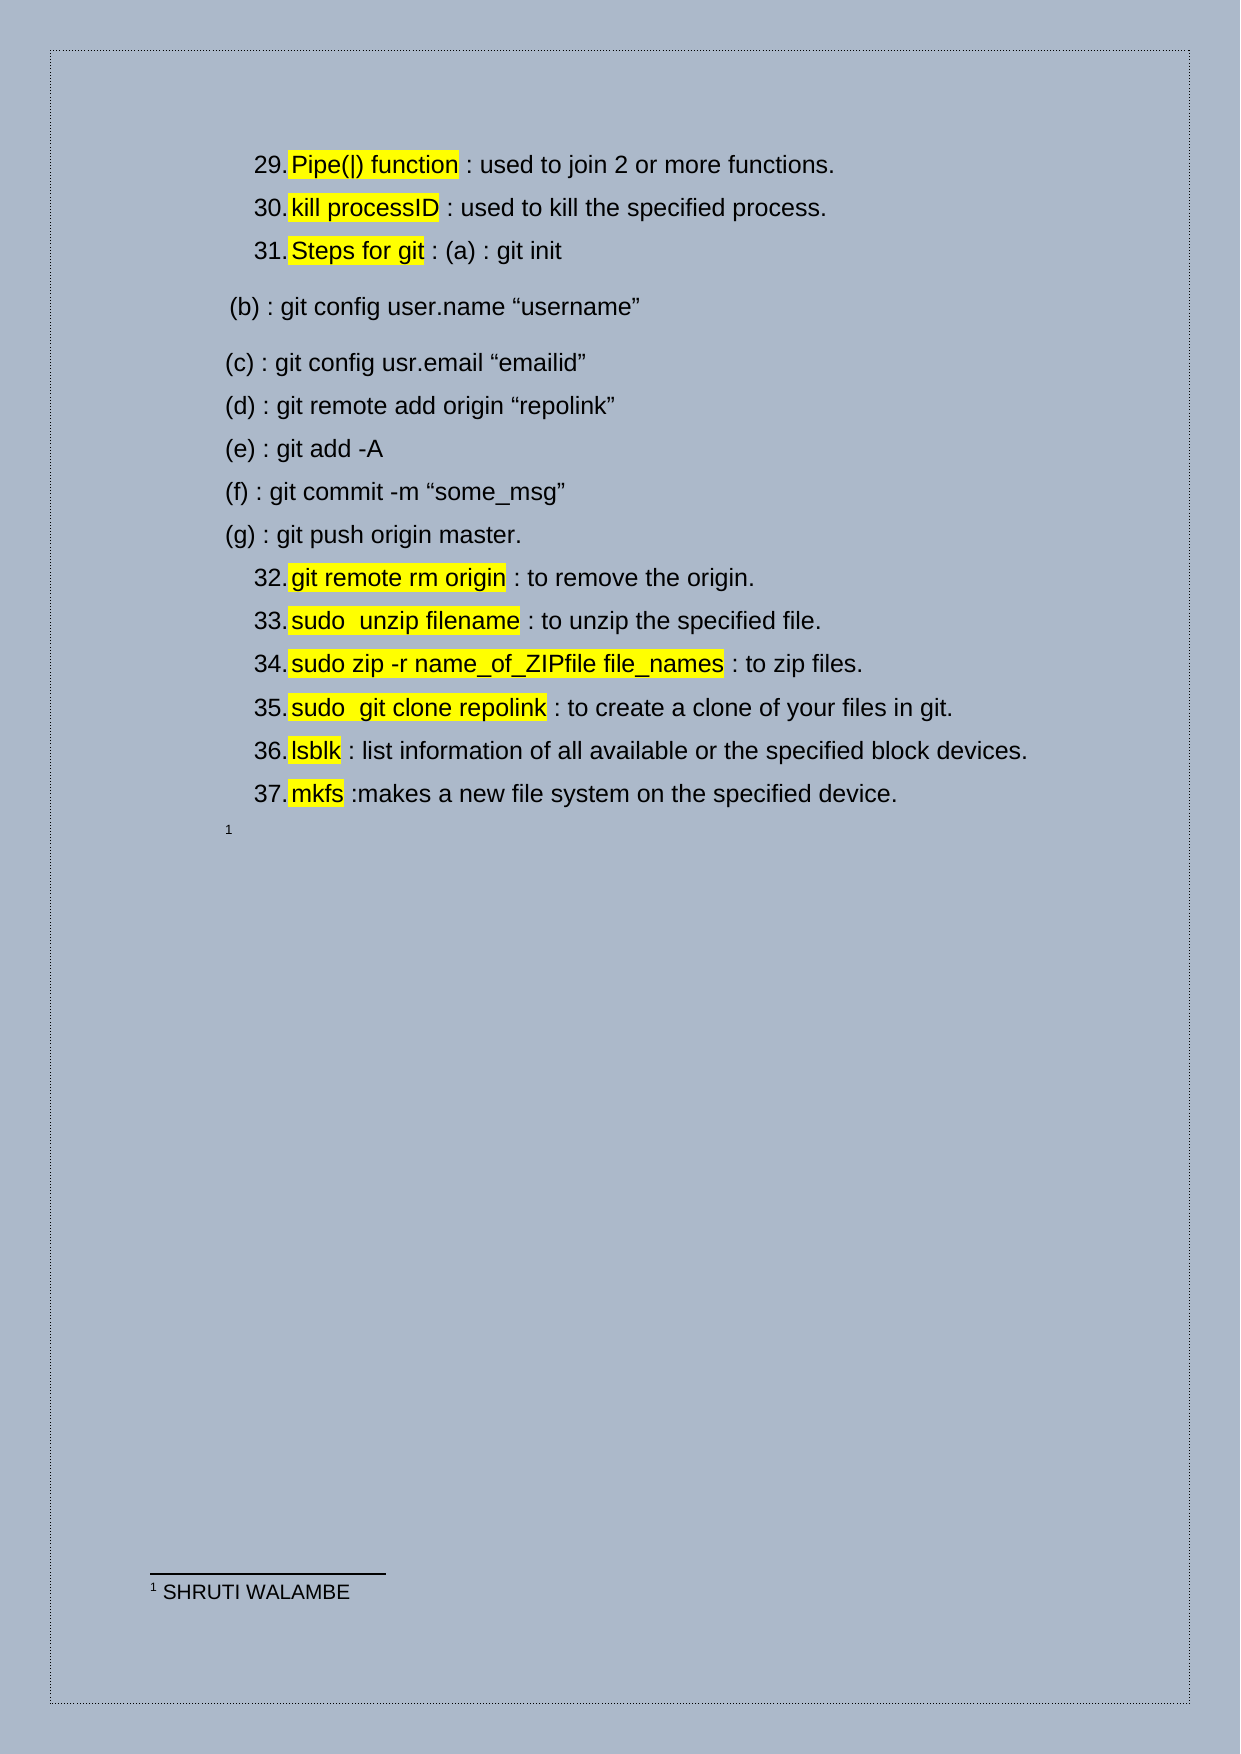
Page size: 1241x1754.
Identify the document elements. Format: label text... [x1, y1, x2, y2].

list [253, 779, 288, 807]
list (d) : git remote add origin “repolink” [225, 391, 1090, 419]
list (g) : git push origin master. [225, 520, 1090, 549]
list Pipe(|) function : used to join 2 or more functions. [459, 150, 1090, 179]
list sudo git clone repolink : to create a clone of your files in git. [253, 692, 1090, 721]
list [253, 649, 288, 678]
list (e) : git add -A [225, 434, 1090, 462]
list sudo zip -r name_of_ZIPfile file_names : to zip files. [724, 649, 1090, 678]
list Steps for git : (a) : git init [424, 236, 1090, 265]
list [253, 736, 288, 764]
list git remote rm origin : to remove the origin. [506, 563, 1090, 592]
list mkfs :makes a new file system on the specified device. [344, 779, 1090, 807]
list (f) : git commit -m “some_msg” [225, 477, 1090, 506]
list sudo unzip filename : to unzip the specified file. [520, 606, 1090, 635]
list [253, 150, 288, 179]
list (c) : git config usr.email “emailid” [225, 347, 1090, 376]
list kill processID : used to kill the specified process. [439, 193, 1090, 222]
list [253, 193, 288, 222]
list lsblk : list information of all available or the specified block devices. [341, 736, 1090, 764]
text (b) : git config user.name “username” [187, 292, 1090, 321]
